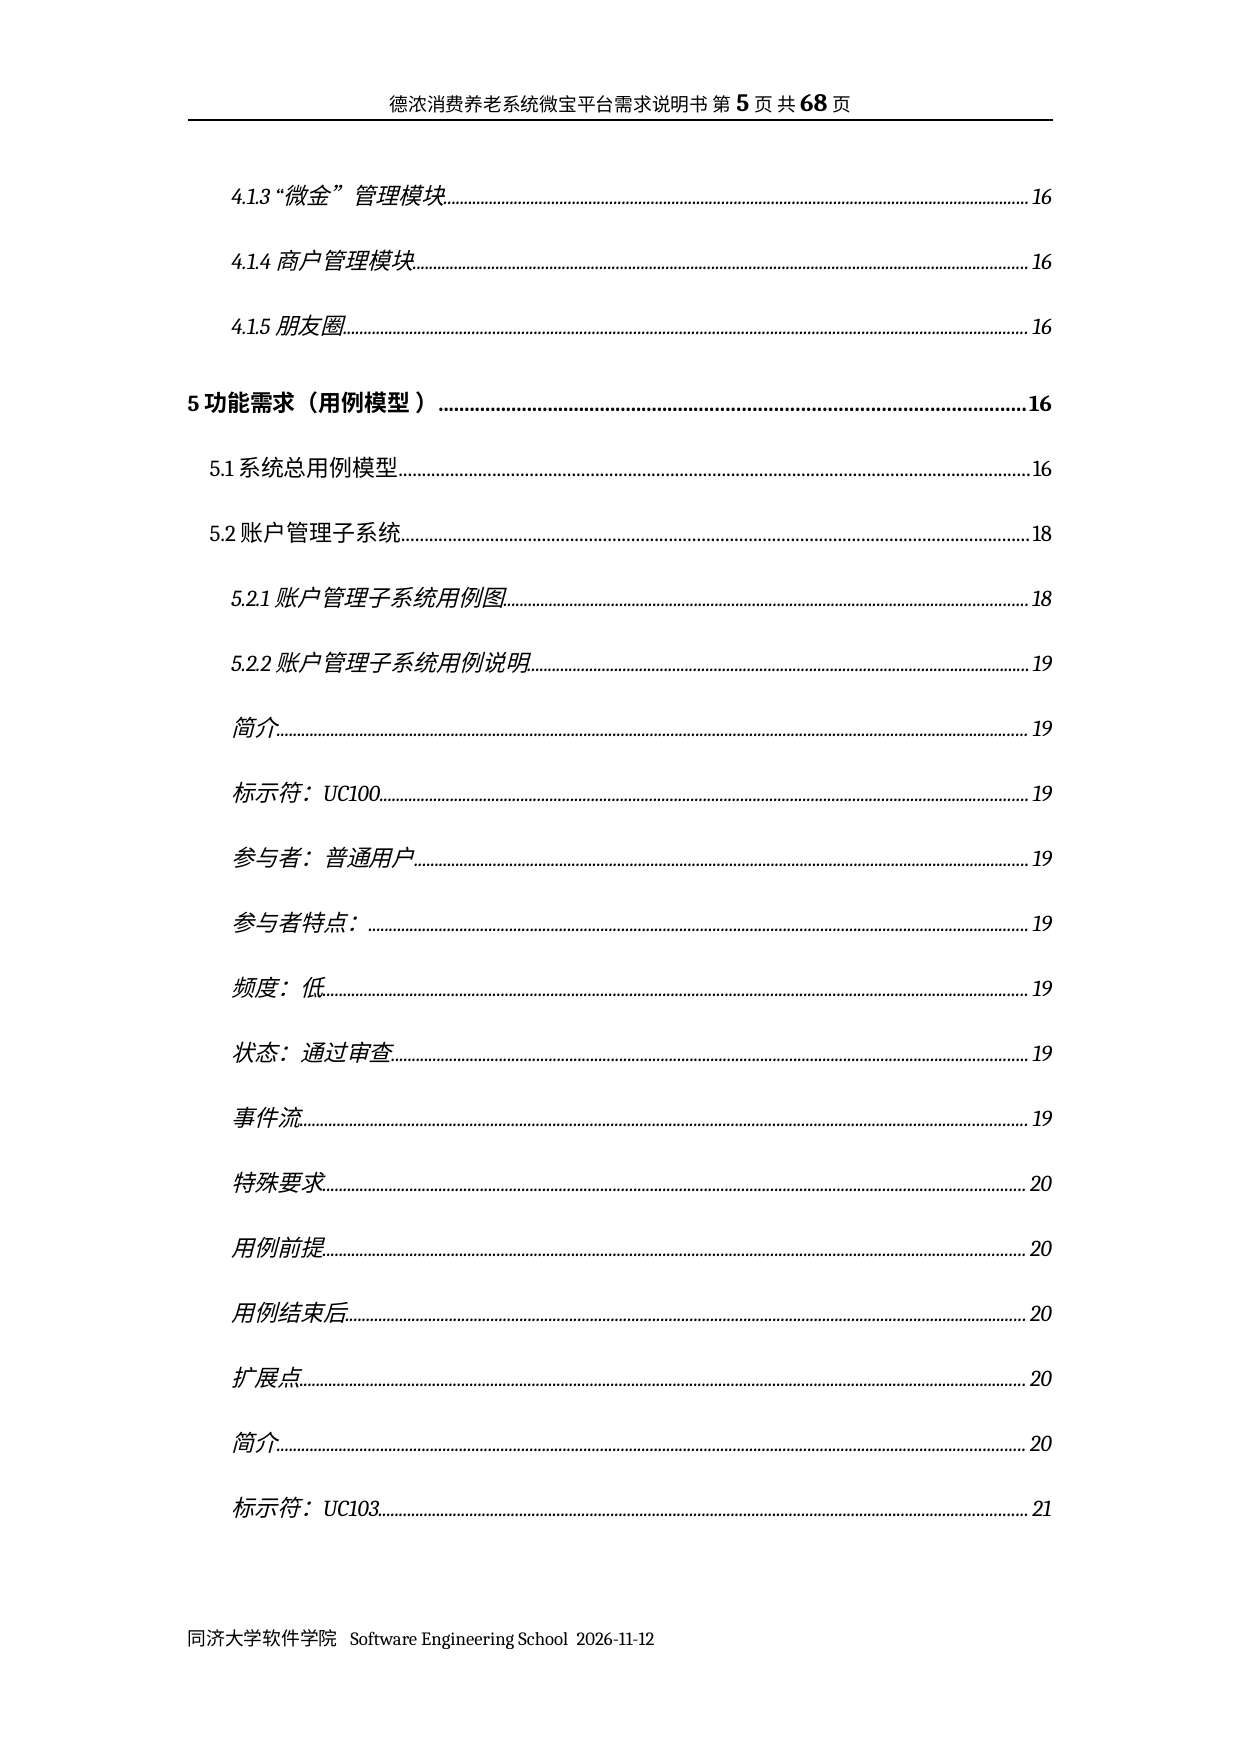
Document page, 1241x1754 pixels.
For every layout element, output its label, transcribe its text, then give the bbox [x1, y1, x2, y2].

text 4.1.4商户管理模块 16 [231, 227, 1053, 292]
text 标示符：UC100 19 [231, 759, 1053, 824]
text 频度：低 19 [231, 954, 1053, 1019]
text 5.2.2账户管理子系统用例说明 19 [231, 629, 1053, 694]
text 5.2.1 账户管理子系统用例图 18 [231, 564, 1053, 629]
text 事件流 19 [231, 1084, 1053, 1149]
text 简介 20 [231, 1409, 1053, 1474]
text 特殊要求 20 [231, 1149, 1053, 1214]
text 用例前提 20 [231, 1214, 1053, 1279]
text 5功能需求（用例模型 ） 16 [187, 369, 1053, 434]
text 5.1系统总用例模型 16 [209, 434, 1053, 499]
text 4.1.3 “微金”管理模块 16 [231, 162, 1053, 227]
text 用例结束后 20 [231, 1279, 1053, 1344]
text 4.1.5朋友圈 16 [231, 292, 1053, 357]
text 状态：通过审查 19 [231, 1019, 1053, 1084]
text 参与者特点： 19 [231, 889, 1053, 954]
text 简介 19 [231, 694, 1053, 759]
text 参与者：普通用户 19 [231, 824, 1053, 889]
text 5.2账户管理子系统 18 [209, 499, 1053, 564]
text 标示符：UC103 21 [231, 1474, 1053, 1539]
text 扩展点 20 [231, 1344, 1053, 1409]
